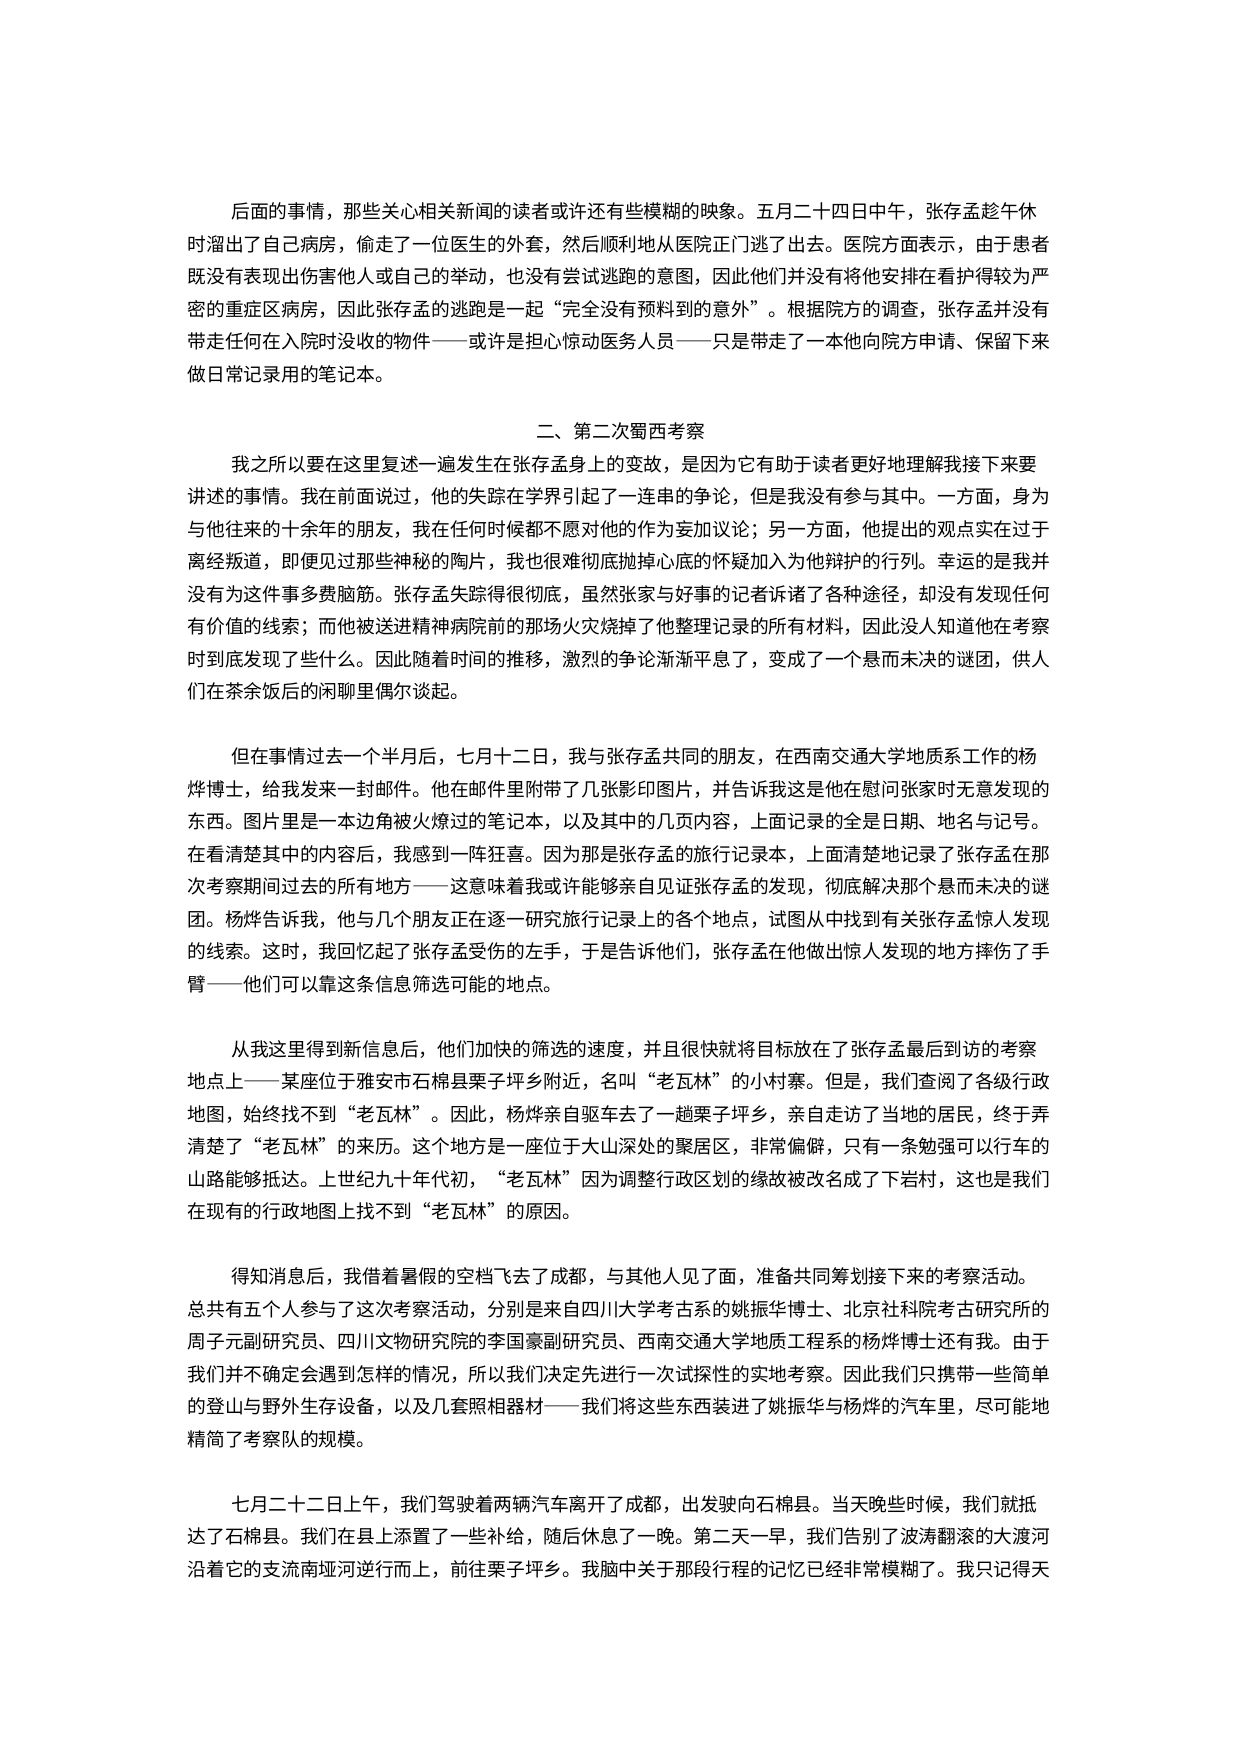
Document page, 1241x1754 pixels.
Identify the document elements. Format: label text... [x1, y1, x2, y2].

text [187, 447, 1053, 1584]
text 二、第二次蜀西考察 [187, 414, 1053, 447]
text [187, 162, 1053, 389]
